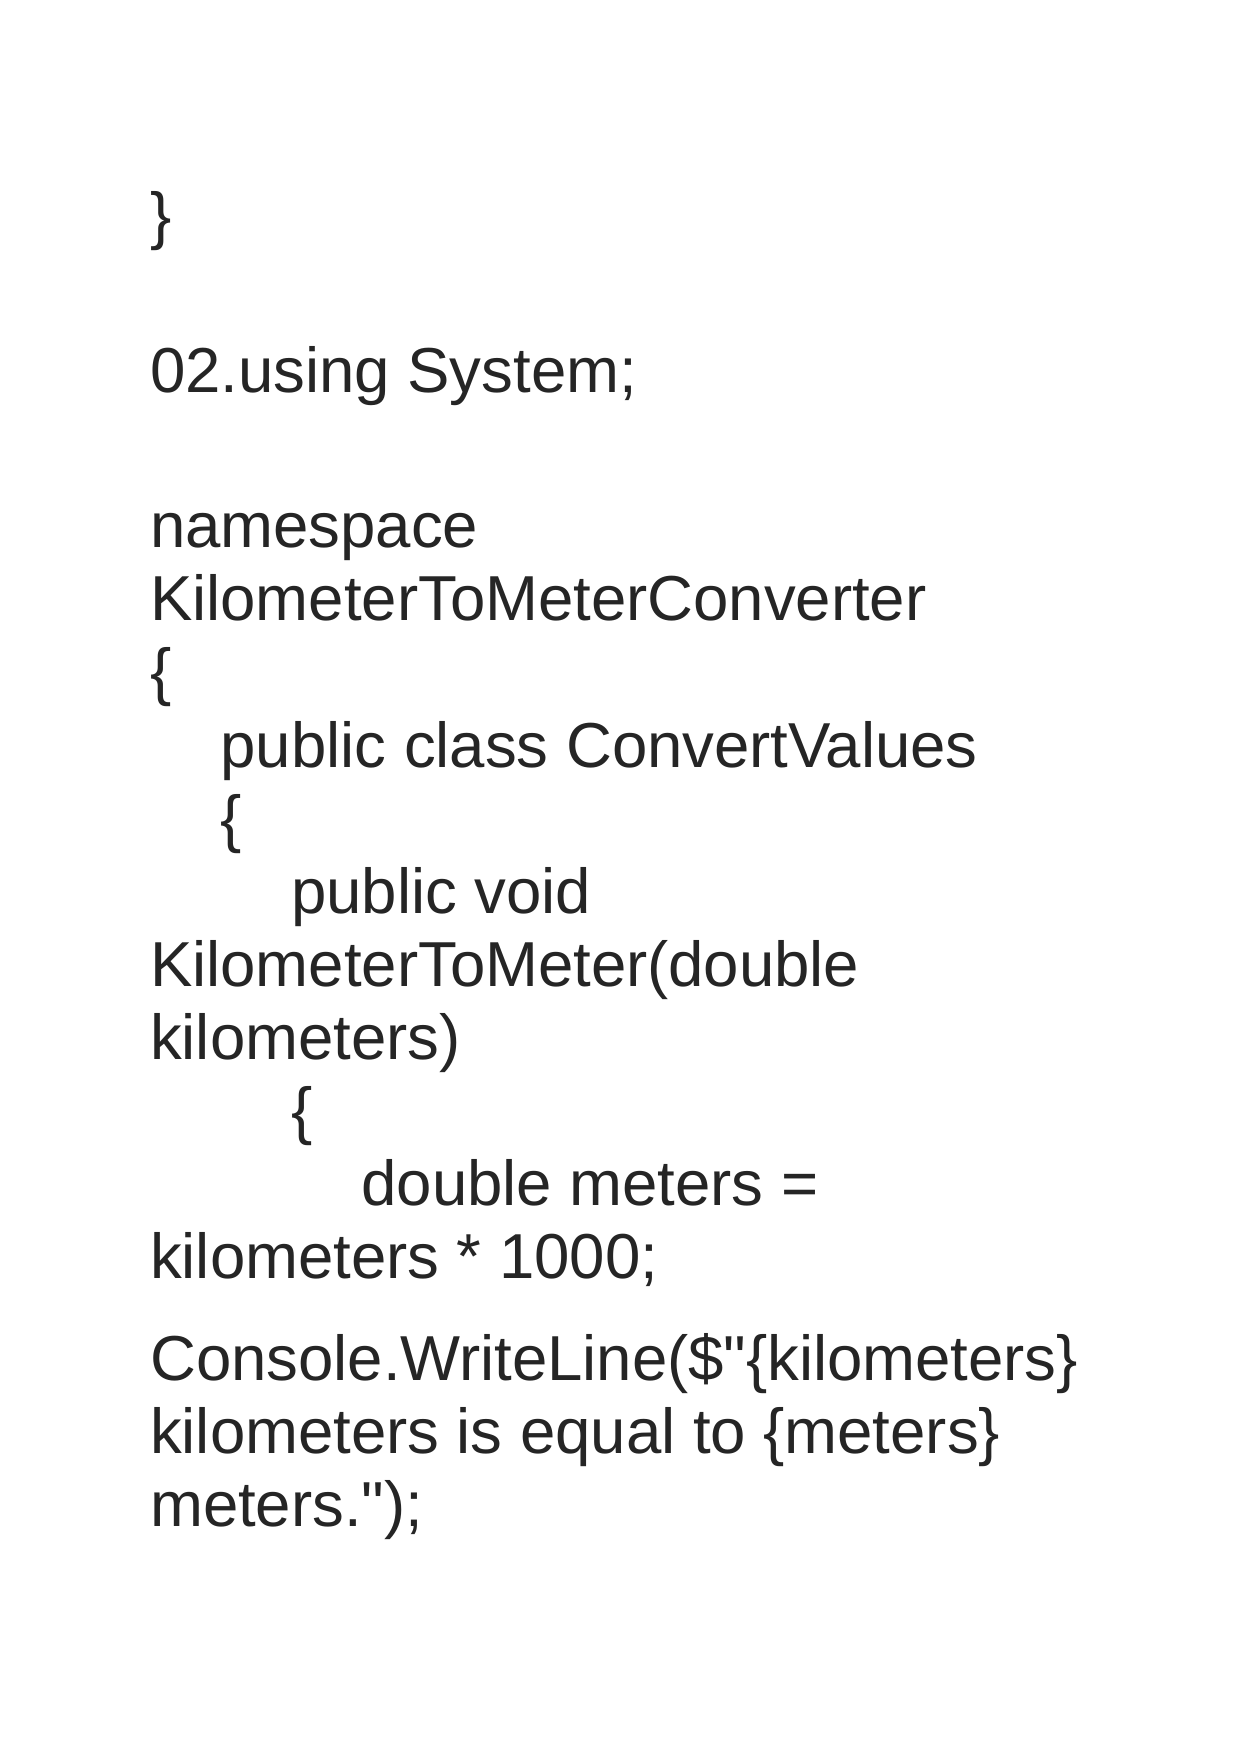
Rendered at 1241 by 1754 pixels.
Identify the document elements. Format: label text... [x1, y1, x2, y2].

text { [150, 787, 1090, 860]
text 02.using System; [150, 339, 1090, 412]
text public void KilometerToMeter(double kilometers) [150, 860, 1090, 1079]
text { [150, 640, 1090, 713]
text public class ConvertValues [150, 713, 1090, 787]
text namespace KilometerToMeterConverter [150, 494, 1090, 640]
text Console.WriteLine($"{kilometers} kilometers is equal to {meters} meters."); [150, 1298, 1090, 1552]
text { [150, 1079, 1090, 1152]
text double meters = kilometers * 1000; [150, 1152, 1090, 1298]
text } [150, 184, 1090, 257]
